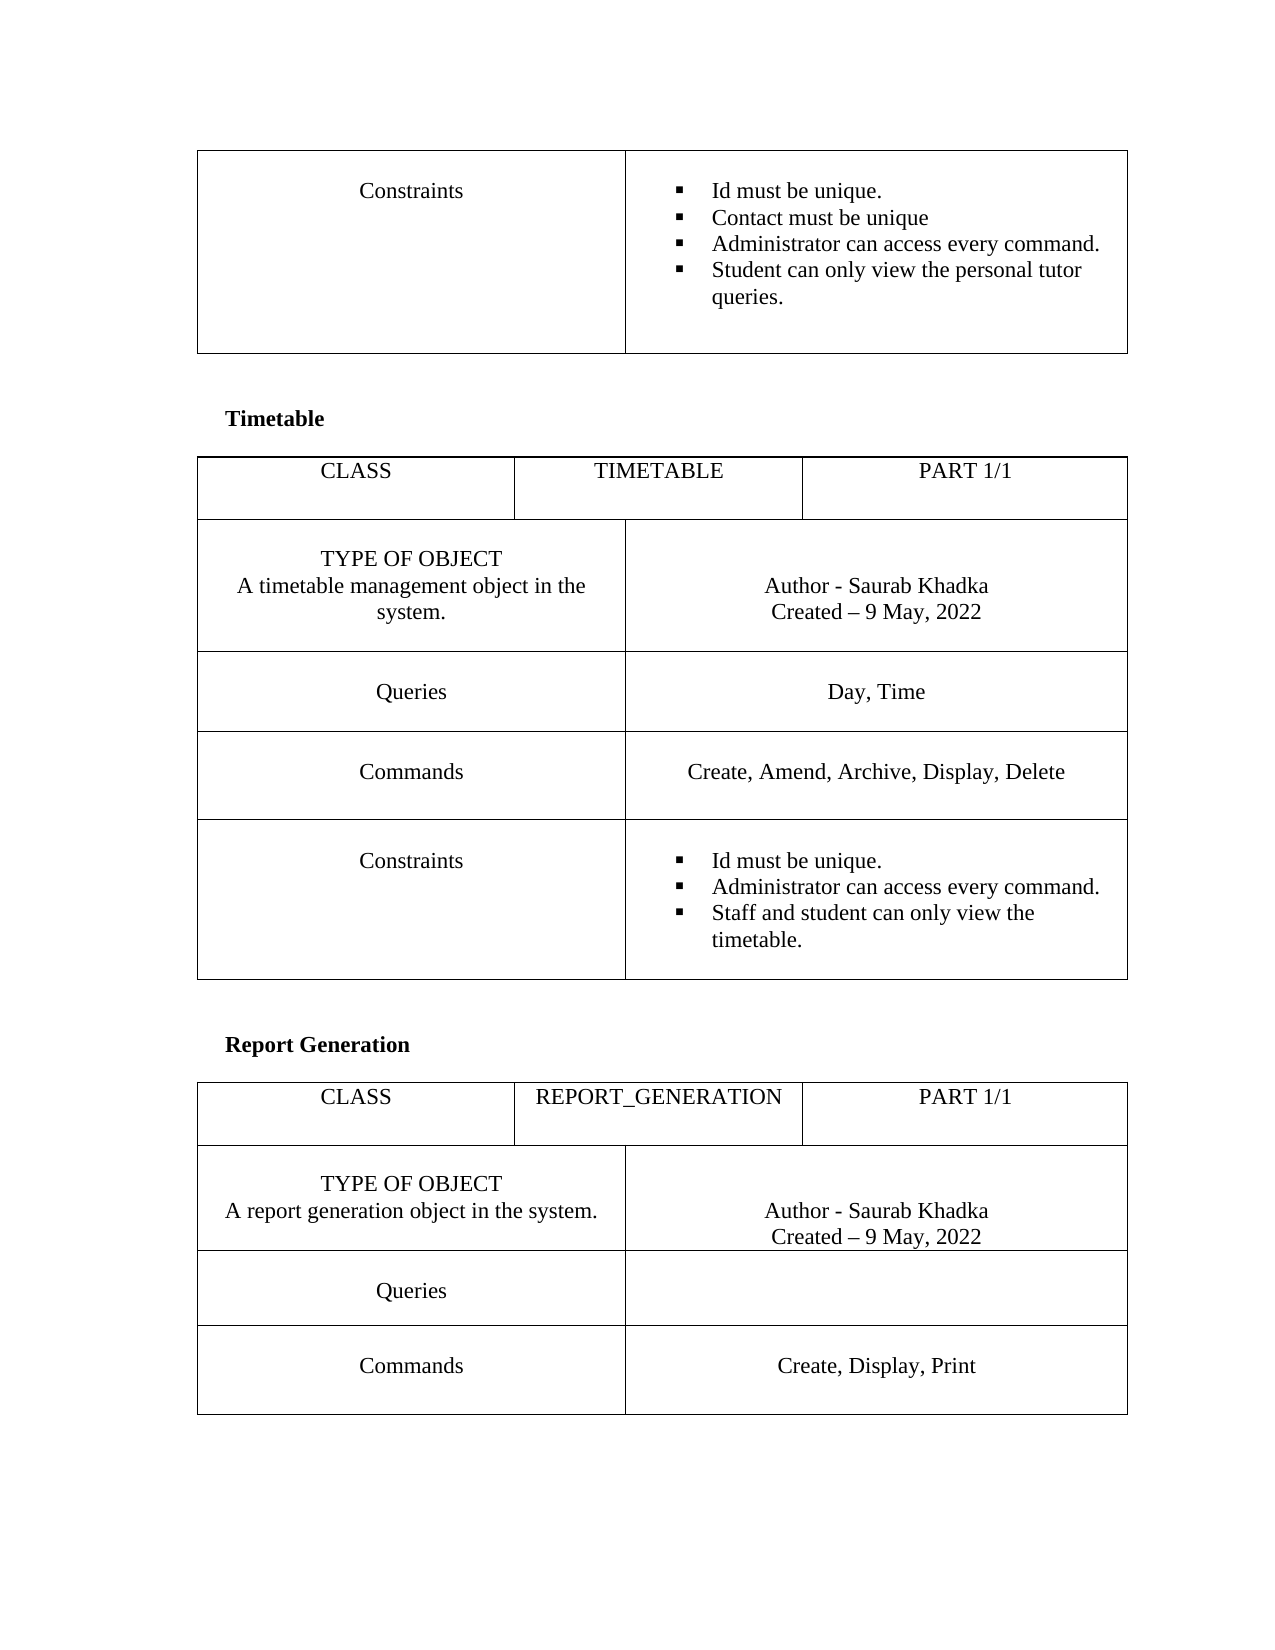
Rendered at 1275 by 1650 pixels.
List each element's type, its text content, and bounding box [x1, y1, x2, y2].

table_cell Create, Display, Print [626, 1326, 1127, 1414]
table_cell TYPE OF OBJECT A timetable management object in the system. [198, 520, 625, 651]
table_cell Commands [198, 1326, 625, 1414]
table_header CLASS [198, 1083, 514, 1144]
table_cell Constraints [198, 820, 625, 978]
table_cell Author - Saurab Khadka Created – 9 May, 2022 [626, 1146, 1127, 1249]
table_header PART 1/1 [803, 458, 1127, 519]
table_cell Day, Time [626, 652, 1127, 731]
text Timetable [150, 405, 1125, 432]
table_cell [626, 1251, 1127, 1325]
table_cell Queries [198, 652, 625, 731]
table_cell TYPE OF OBJECT A report generation object in the system. [198, 1146, 625, 1249]
table_cell Queries [198, 1251, 625, 1325]
table_cell Constraints [198, 151, 625, 353]
table_header TIMETABLE [515, 458, 802, 519]
table_cell Create, Amend, Archive, Display, Delete [626, 732, 1127, 819]
table_cell Commands [198, 732, 625, 819]
table_cell Author - Saurab Khadka Created – 9 May, 2022 [626, 520, 1127, 651]
table_cell Id must be unique. Contact must be unique Administrator can access every command. Student can only view the personal tutor queries. [626, 151, 1127, 353]
table_header REPORT_GENERATION [515, 1083, 802, 1144]
text Report Generation [150, 1031, 1125, 1057]
table_cell Id must be unique. Administrator can access every command. Staff and student can only view the timetable. [626, 820, 1127, 978]
table_header CLASS [198, 458, 514, 519]
table_header PART 1/1 [803, 1083, 1127, 1144]
